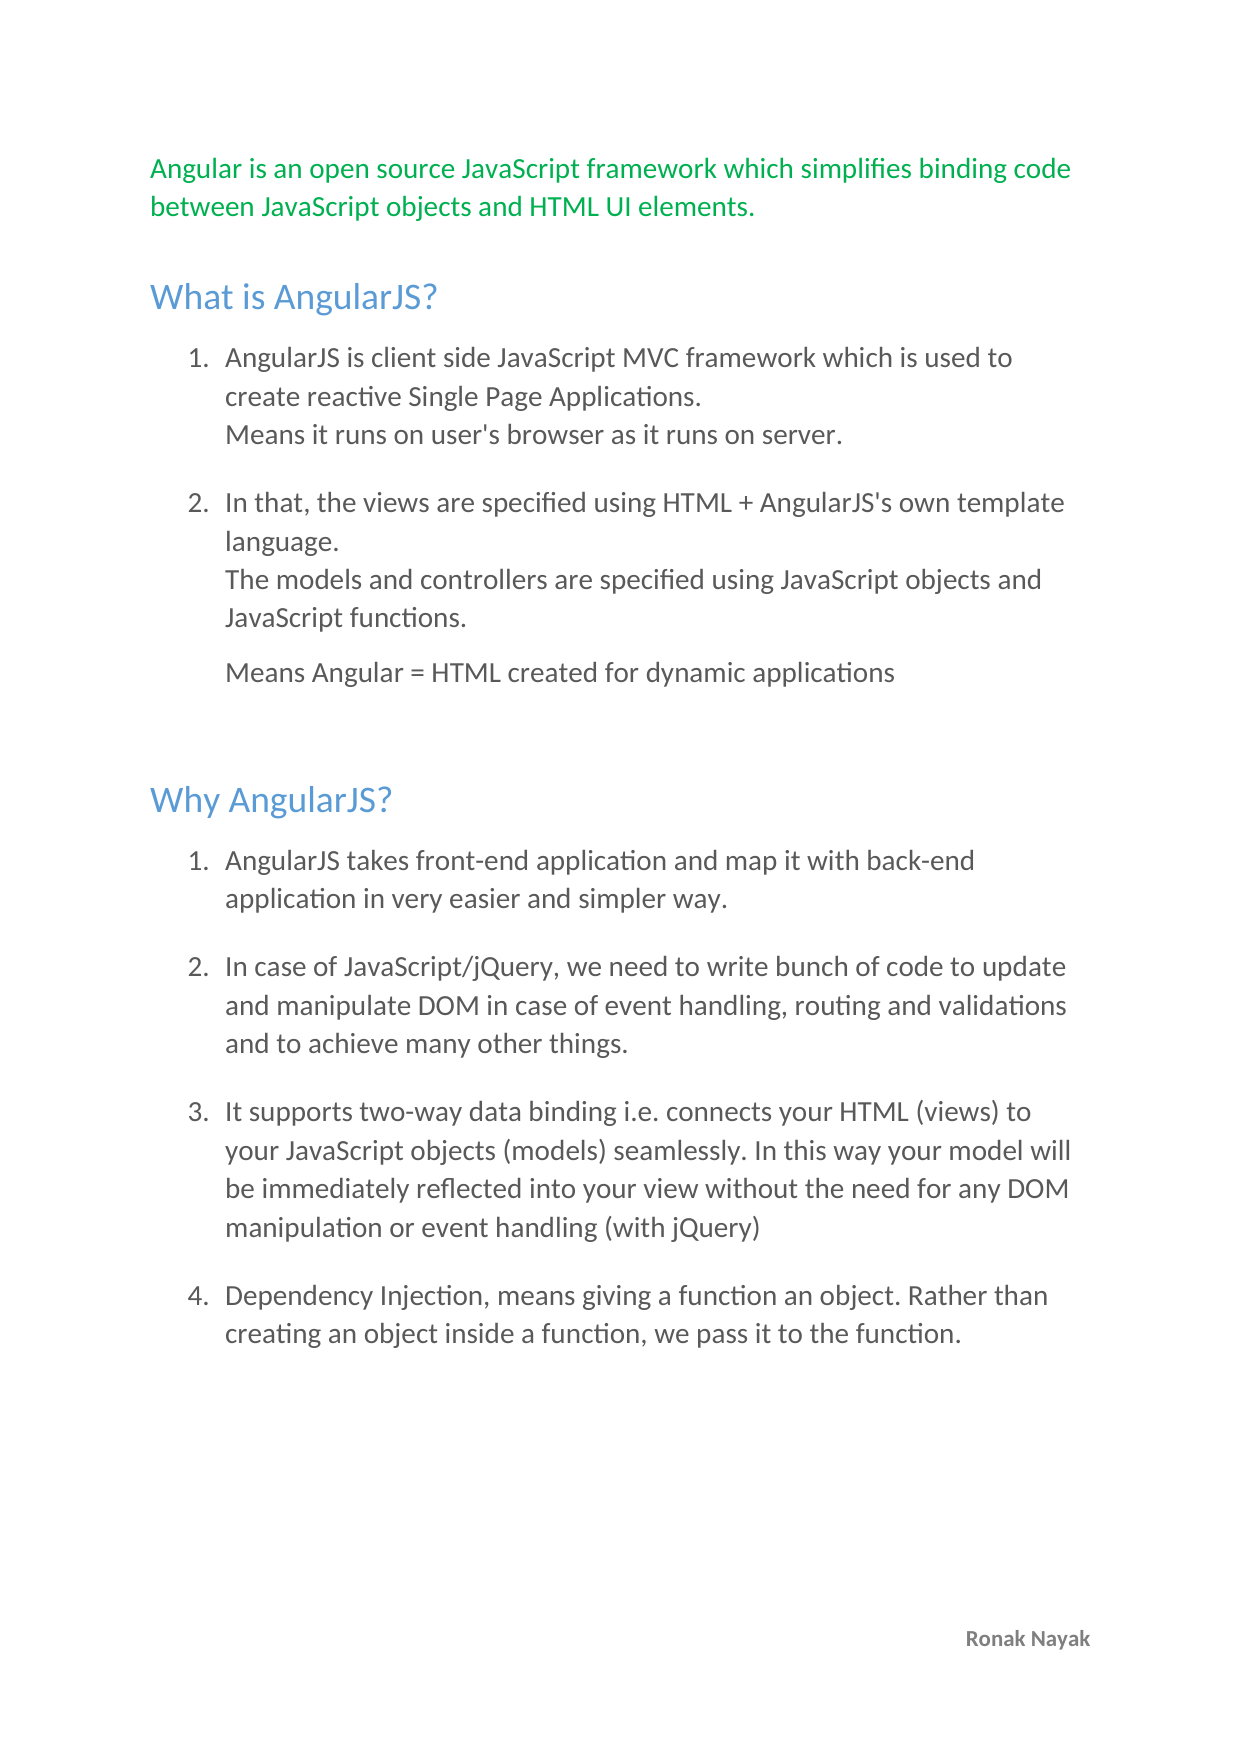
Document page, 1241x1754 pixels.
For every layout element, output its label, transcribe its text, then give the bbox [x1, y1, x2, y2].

text Why AngularJS? [150, 776, 1090, 822]
list AngularJS takes front-end application and map it with back-end application in very easier and simpler way. [187, 842, 1090, 946]
list Dependency Injection, means giving a function an object. Rather than creating an object inside a function, we pass it to the function. [187, 1277, 1090, 1535]
list It supports two-way data binding i.e. connects your HTML (views) to your JavaScript objects (models) seamlessly. In this way your model will be immediately reflected into your view without the need for any DOM manipulation or event handling (with jQuery) [187, 1093, 1090, 1274]
text Means Angular = HTML created for dynamic applications [150, 654, 1090, 690]
list In that, the views are specified using HTML + AngularJS's own template language. The models and controllers are specified using JavaScript objects and JavaScript functions. [187, 484, 1090, 635]
list In case of JavaScript/jQuery, we need to write bunch of code to update and manipulate DOM in case of event handling, routing and validations and to achieve many other things. [187, 948, 1090, 1091]
text Angular is an open source JavaScript framework which simplifies binding code between JavaScript objects and HTML UI elements. [150, 150, 1090, 254]
list AngularJS is client side JavaScript MVC framework which is used to create reactive Single Page Applications. Means it runs on user's browser as it runs on server. [187, 339, 1090, 482]
text What is AngularJS? [150, 273, 1090, 319]
